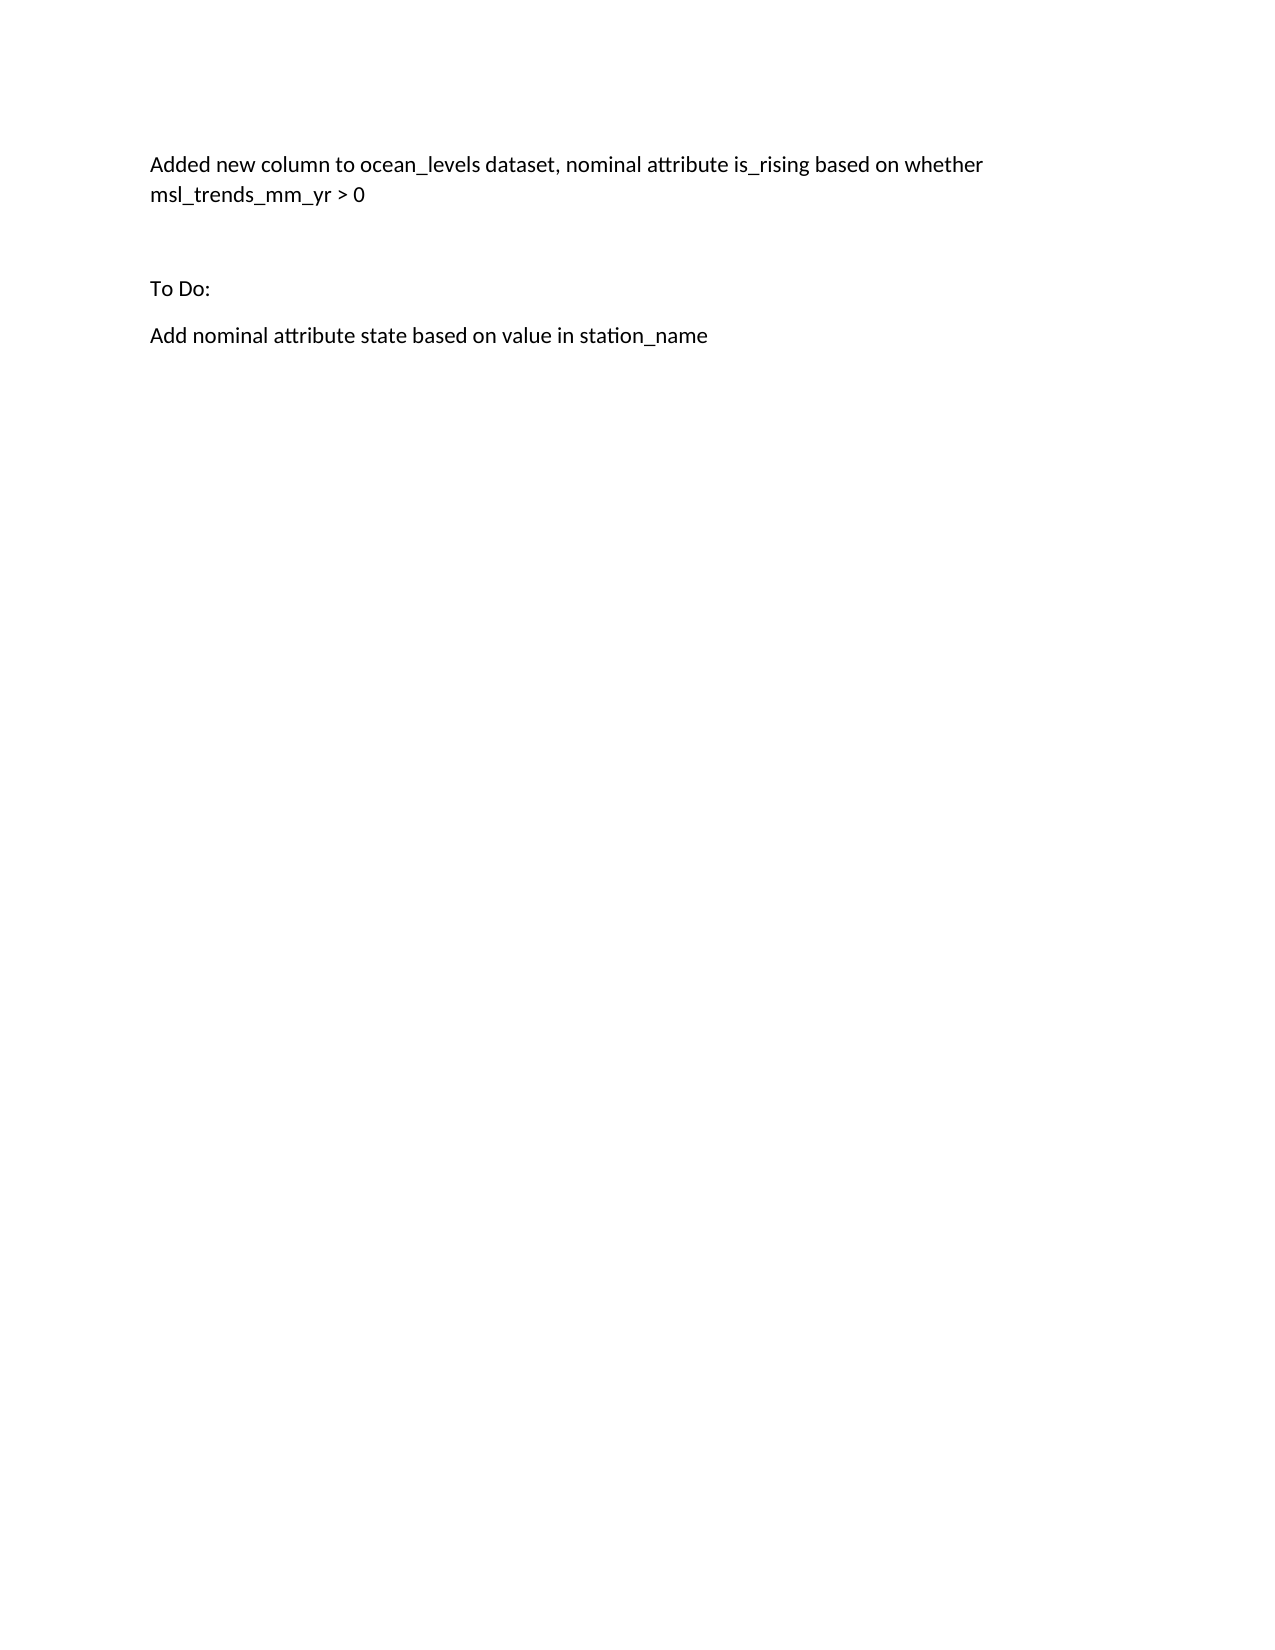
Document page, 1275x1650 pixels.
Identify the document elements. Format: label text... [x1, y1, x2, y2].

text To Do: [150, 274, 1125, 302]
text Added new column to ocean_levels dataset, nominal attribute is_rising based on whether msl_trends_mm_yr > 0 [150, 150, 1125, 208]
text Add nominal attribute state based on value in station_name [150, 321, 1125, 349]
